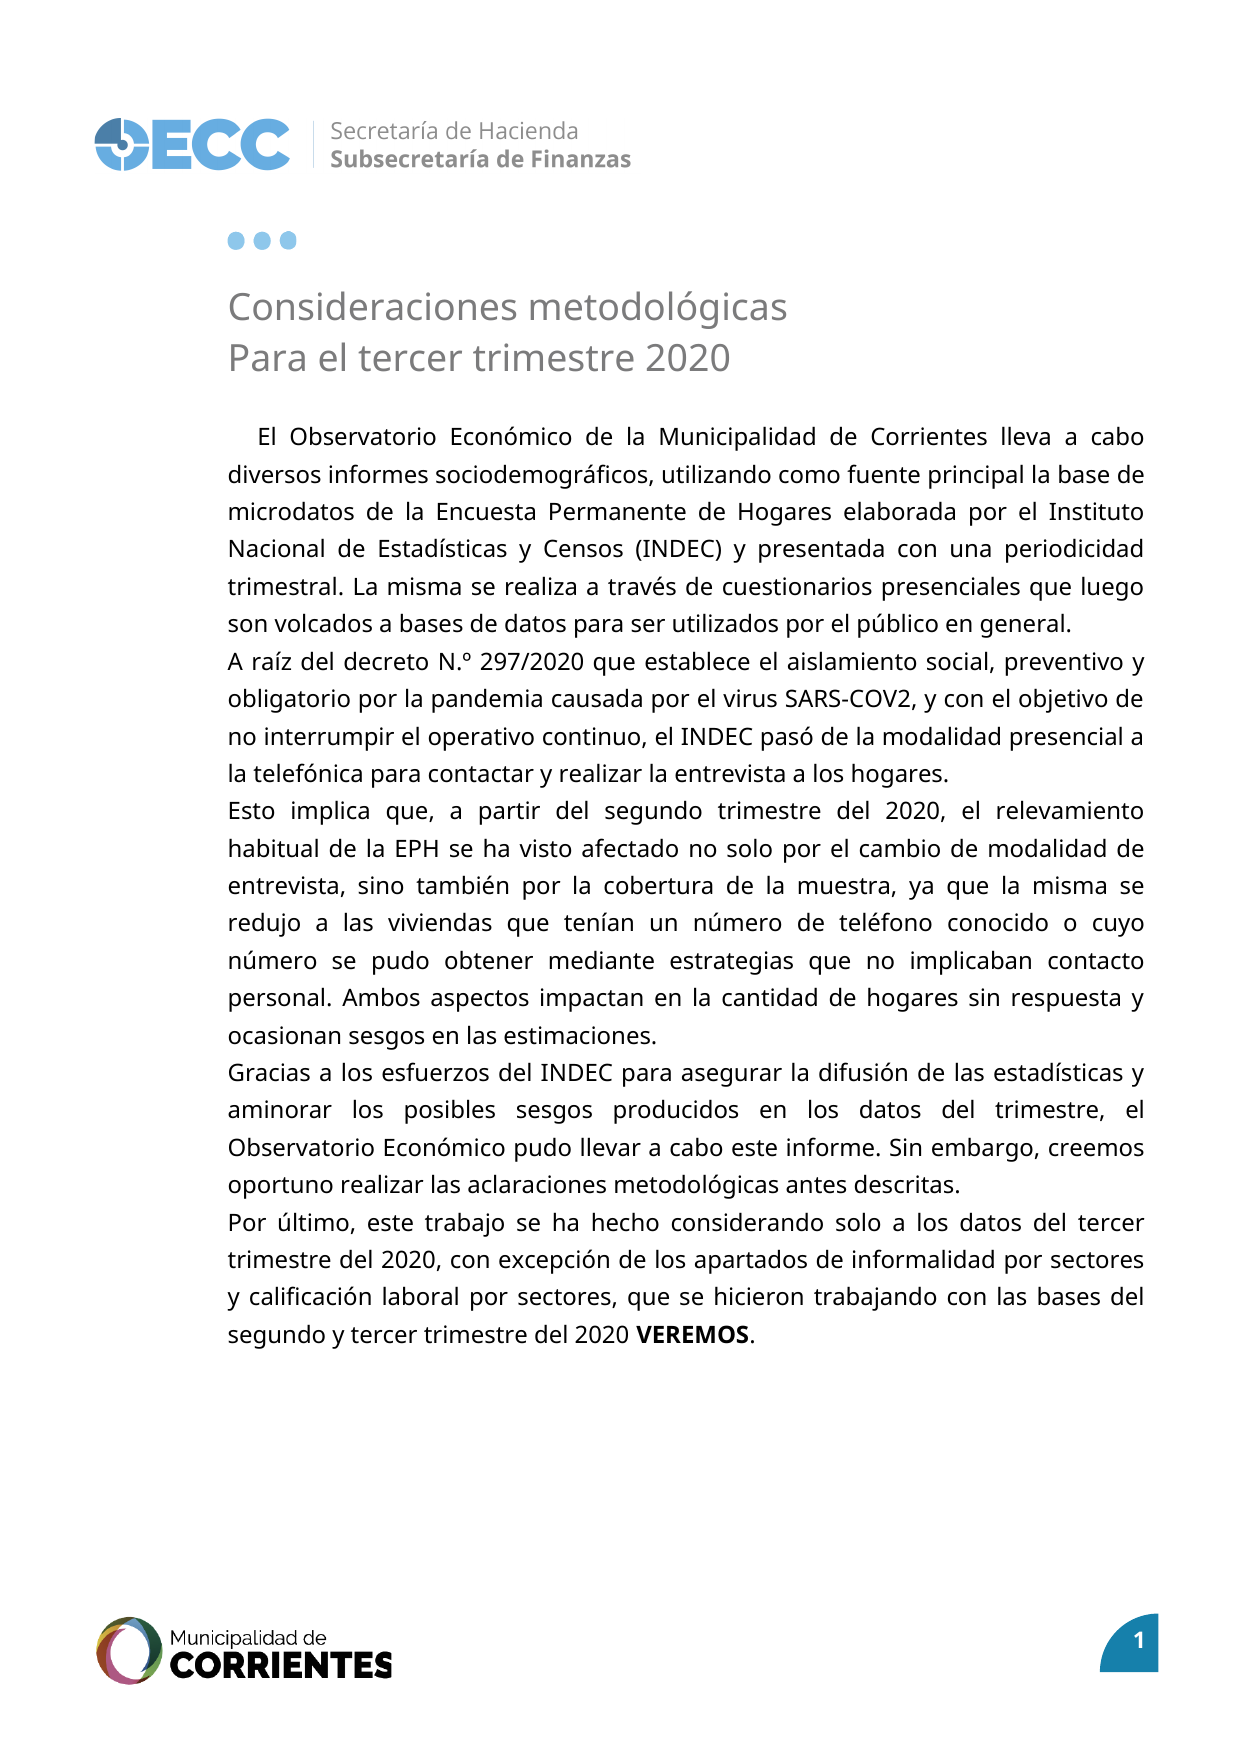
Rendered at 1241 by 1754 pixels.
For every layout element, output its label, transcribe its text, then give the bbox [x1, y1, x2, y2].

picture [94, 118, 642, 174]
picture [94, 1612, 392, 1684]
picture [227, 231, 297, 250]
text A raíz del decreto N.º 297/2020 que establece el aislamiento social, preventivo y obligatorio por la pandemia causada por el virus SARS-COV2, y con el objetivo de no interrumpir el operativo continuo, el INDEC pasó de la modalidad presencial a la telefónica para contactar y realizar la entrevista a los hogares. [227, 644, 1146, 789]
text El Observatorio Económico de la Municipalidad de Corrientes lleva a cabo diversos informes sociodemográficos, utilizando como fuente principal la base de microdatos de la Encuesta Permanente de Hogares elaborada por el Instituto Nacional de Estadísticas y Censos (INDEC) y presentada con una periodicidad trimestral. La misma se realiza a través de cuestionarios presenciales que luego son volcados a bases de datos para ser utilizados por el público en general. [227, 420, 1146, 640]
text Gracias a los esfuerzos del INDEC para asegurar la difusión de las estadísticas y aminorar los posibles sesgos producidos en los datos del trimestre, el Observatorio Económico pudo llevar a cabo este informe. Sin embargo, creemos oportuno realizar las aclaraciones metodológicas antes descritas. [227, 1056, 1146, 1201]
text Por último, este trabajo se ha hecho considerando solo a los datos del tercer trimestre del 2020, con excepción de los apartados de informalidad por sectores y calificación laboral por sectores, que se hicieron trabajando con las bases del segundo y tercer trimestre del 2020 VEREMOS. [227, 1205, 1146, 1350]
text Para el tercer trimestre 2020 [227, 332, 1146, 383]
text Esto implica que, a partir del segundo trimestre del 2020, el relevamiento habitual de la EPH se ha visto afectado no solo por el cambio de modalidad de entrevista, sino también por la cobertura de la muestra, ya que la misma se redujo a las viviendas que tenían un número de teléfono conocido o cuyo número se pudo obtener mediante estrategias que no implicaban contacto personal. Ambos aspectos impactan en la cantidad de hogares sin respuesta y ocasionan sesgos en las estimaciones. [227, 794, 1146, 1051]
text Consideraciones metodológicas [227, 281, 1146, 332]
